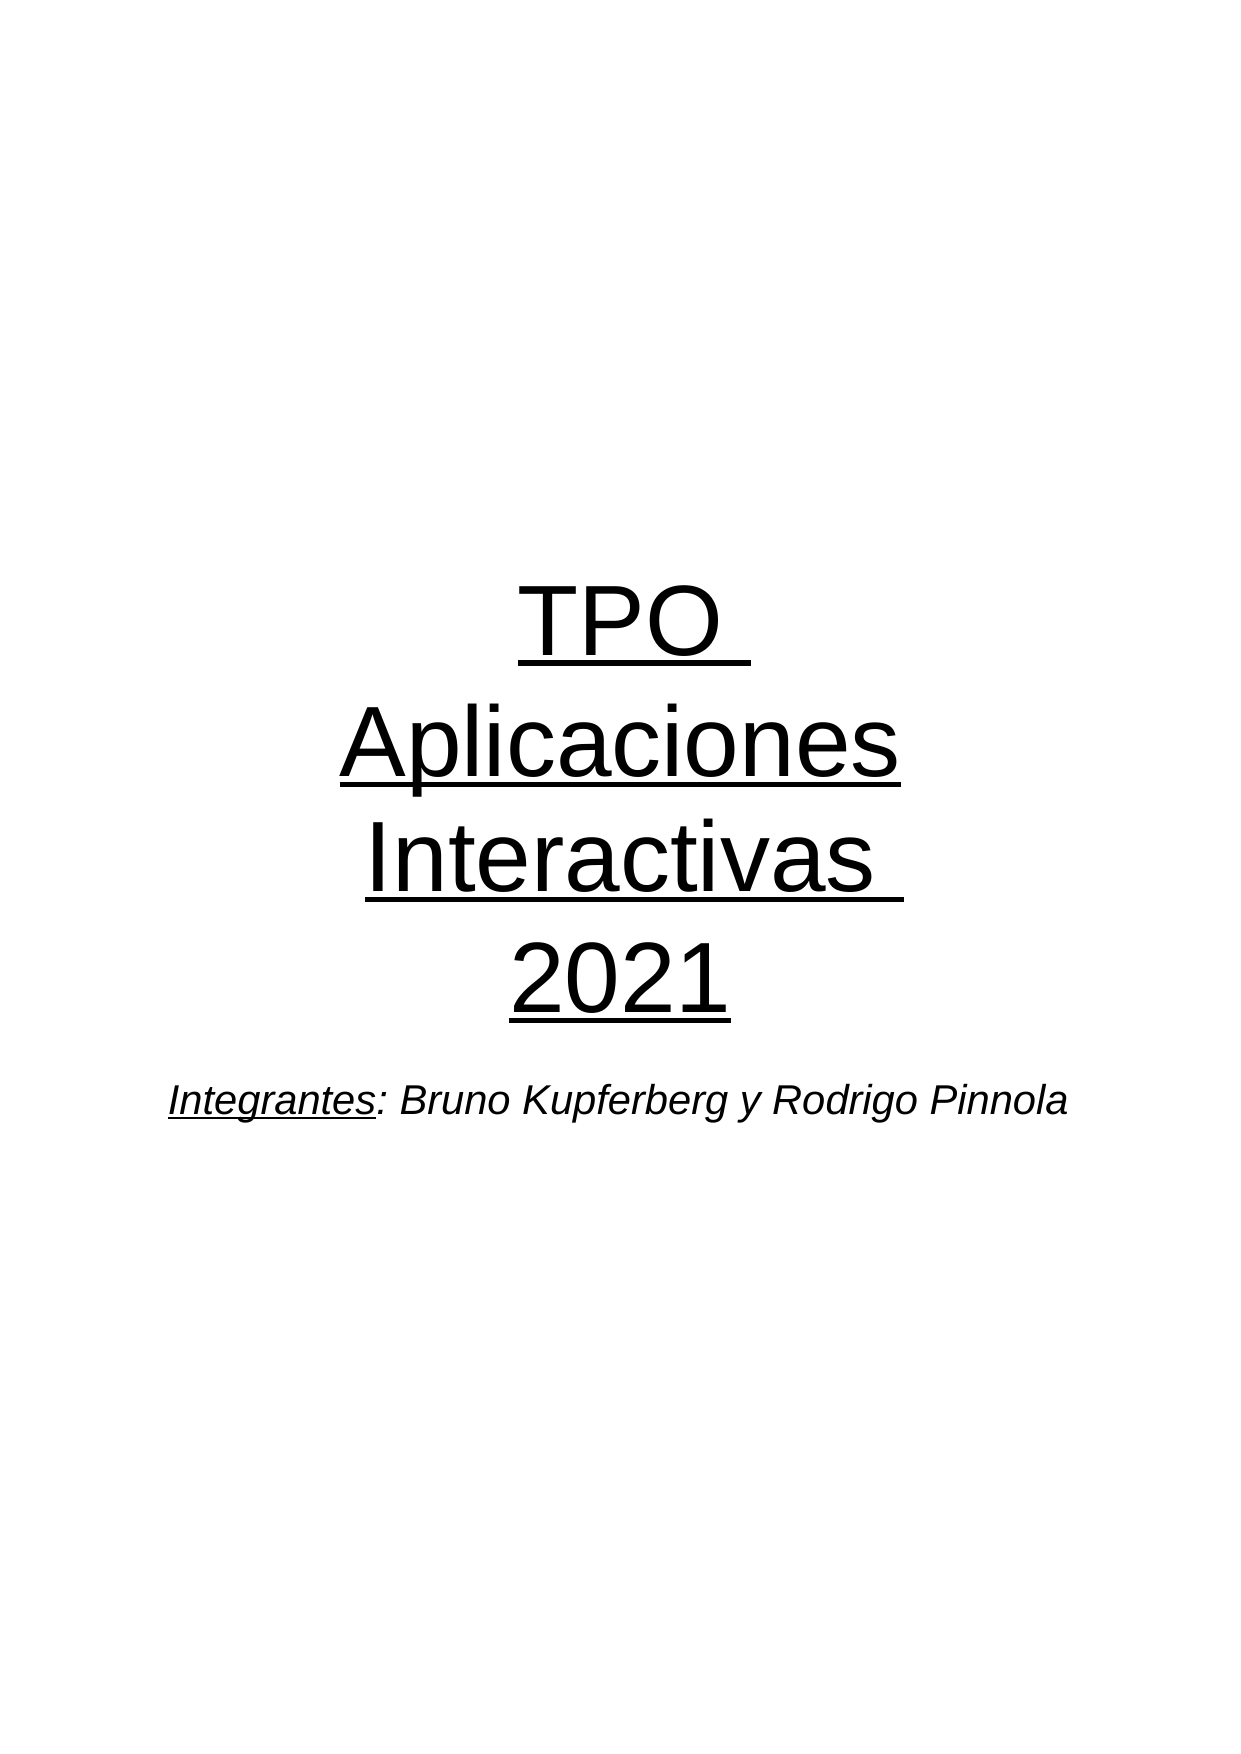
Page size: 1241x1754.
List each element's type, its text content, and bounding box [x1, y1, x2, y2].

title Aplicaciones Interactivas [150, 682, 1090, 912]
title 2021 [150, 919, 1090, 1034]
title TPO [150, 561, 1090, 676]
subtitle Integrantes: Bruno Kupferberg y Rodrigo Pinnola [150, 1075, 1090, 1123]
